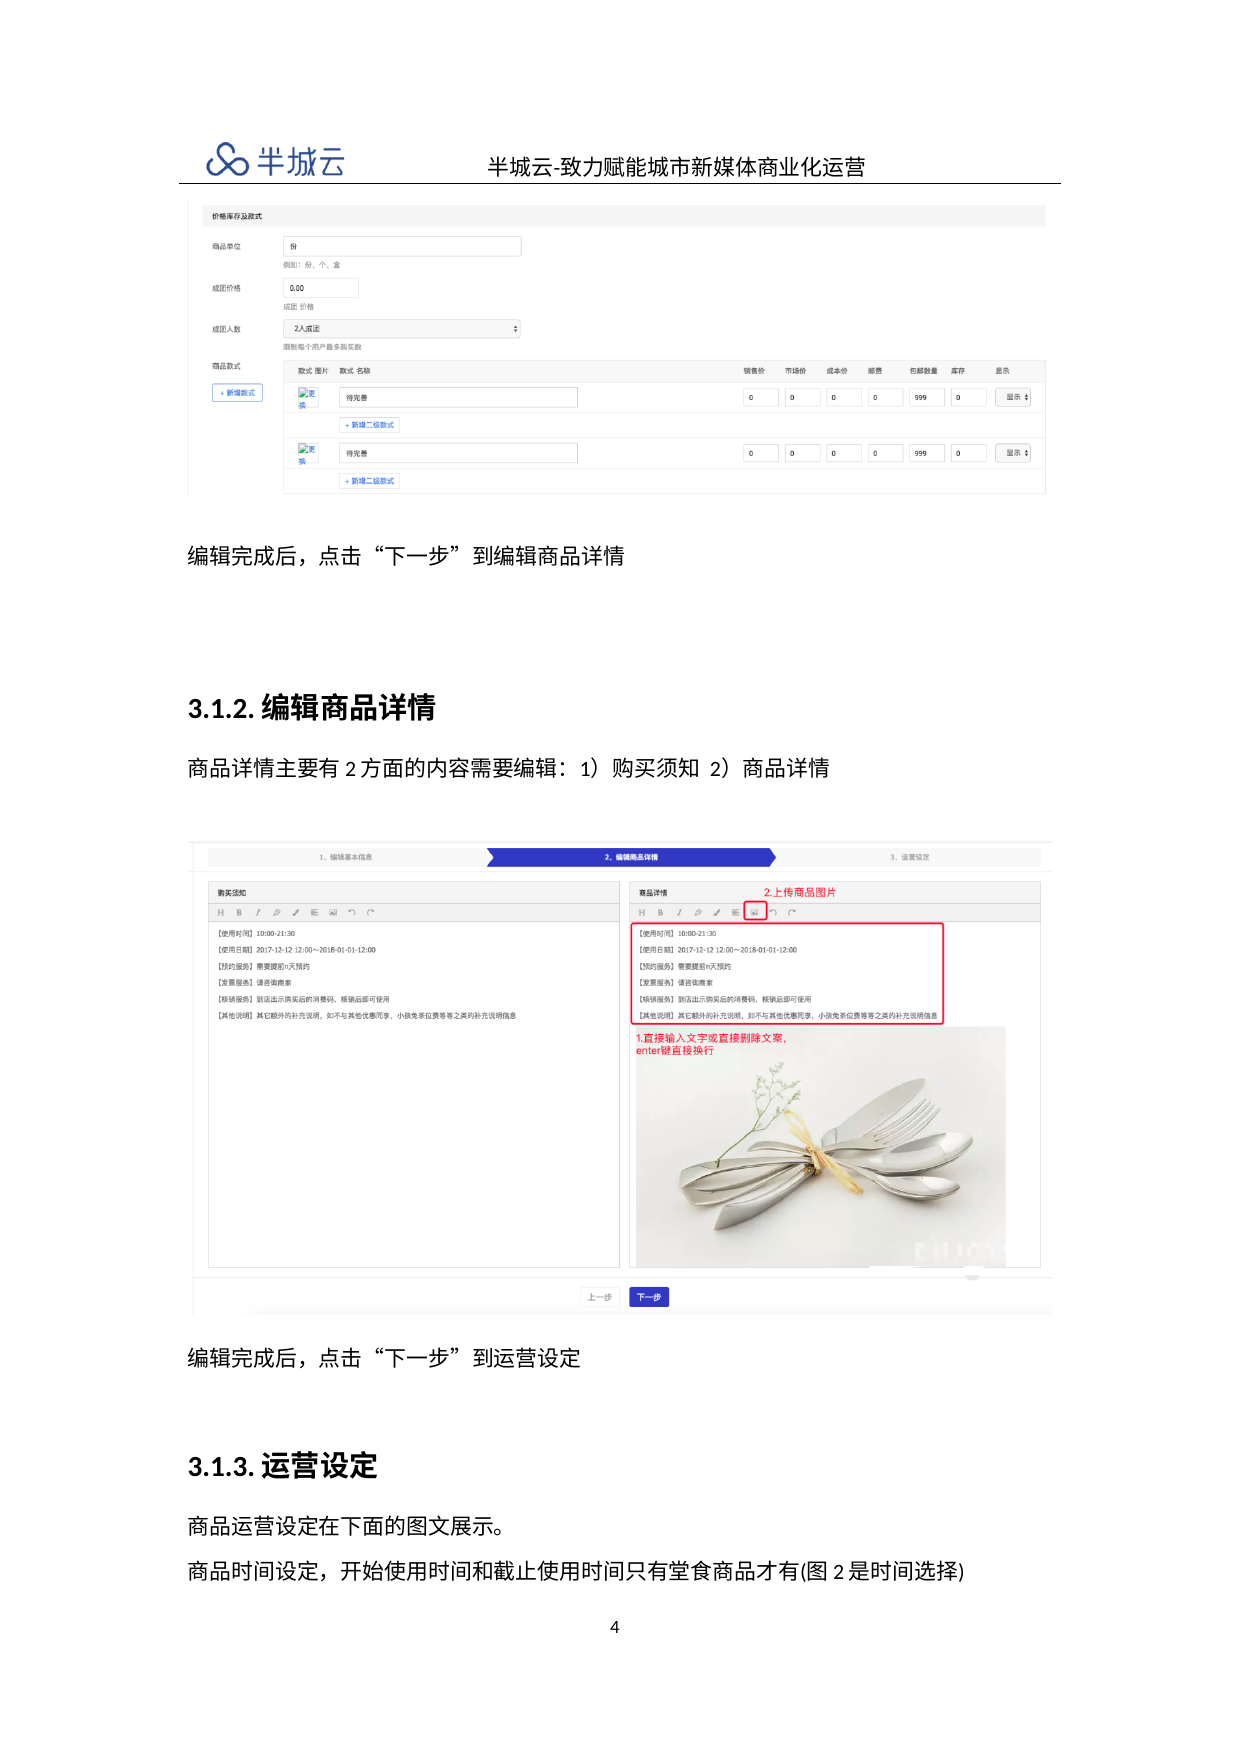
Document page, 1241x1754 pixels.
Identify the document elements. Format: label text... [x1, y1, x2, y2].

picture [206, 142, 345, 176]
picture [187, 201, 1053, 495]
text 商品运营设定在下面的图文展示。 [187, 1508, 1053, 1541]
text 编辑完成后，点击“下一步”到运营设定 [187, 1341, 1053, 1373]
text 编辑完成后，点击“下一步”到编辑商品详情 [187, 538, 1053, 571]
subtitle 运营设定 [187, 1431, 1053, 1496]
text 商品详情主要有2方面的内容需要编辑：1）购买须知 2）商品详情 [187, 751, 1053, 783]
text 商品时间设定，开始使用时间和截止使用时间只有堂食商品才有(图2是时间选择) [187, 1553, 1053, 1586]
subtitle 编辑商品详情 [187, 673, 1053, 738]
picture [187, 841, 1053, 1315]
